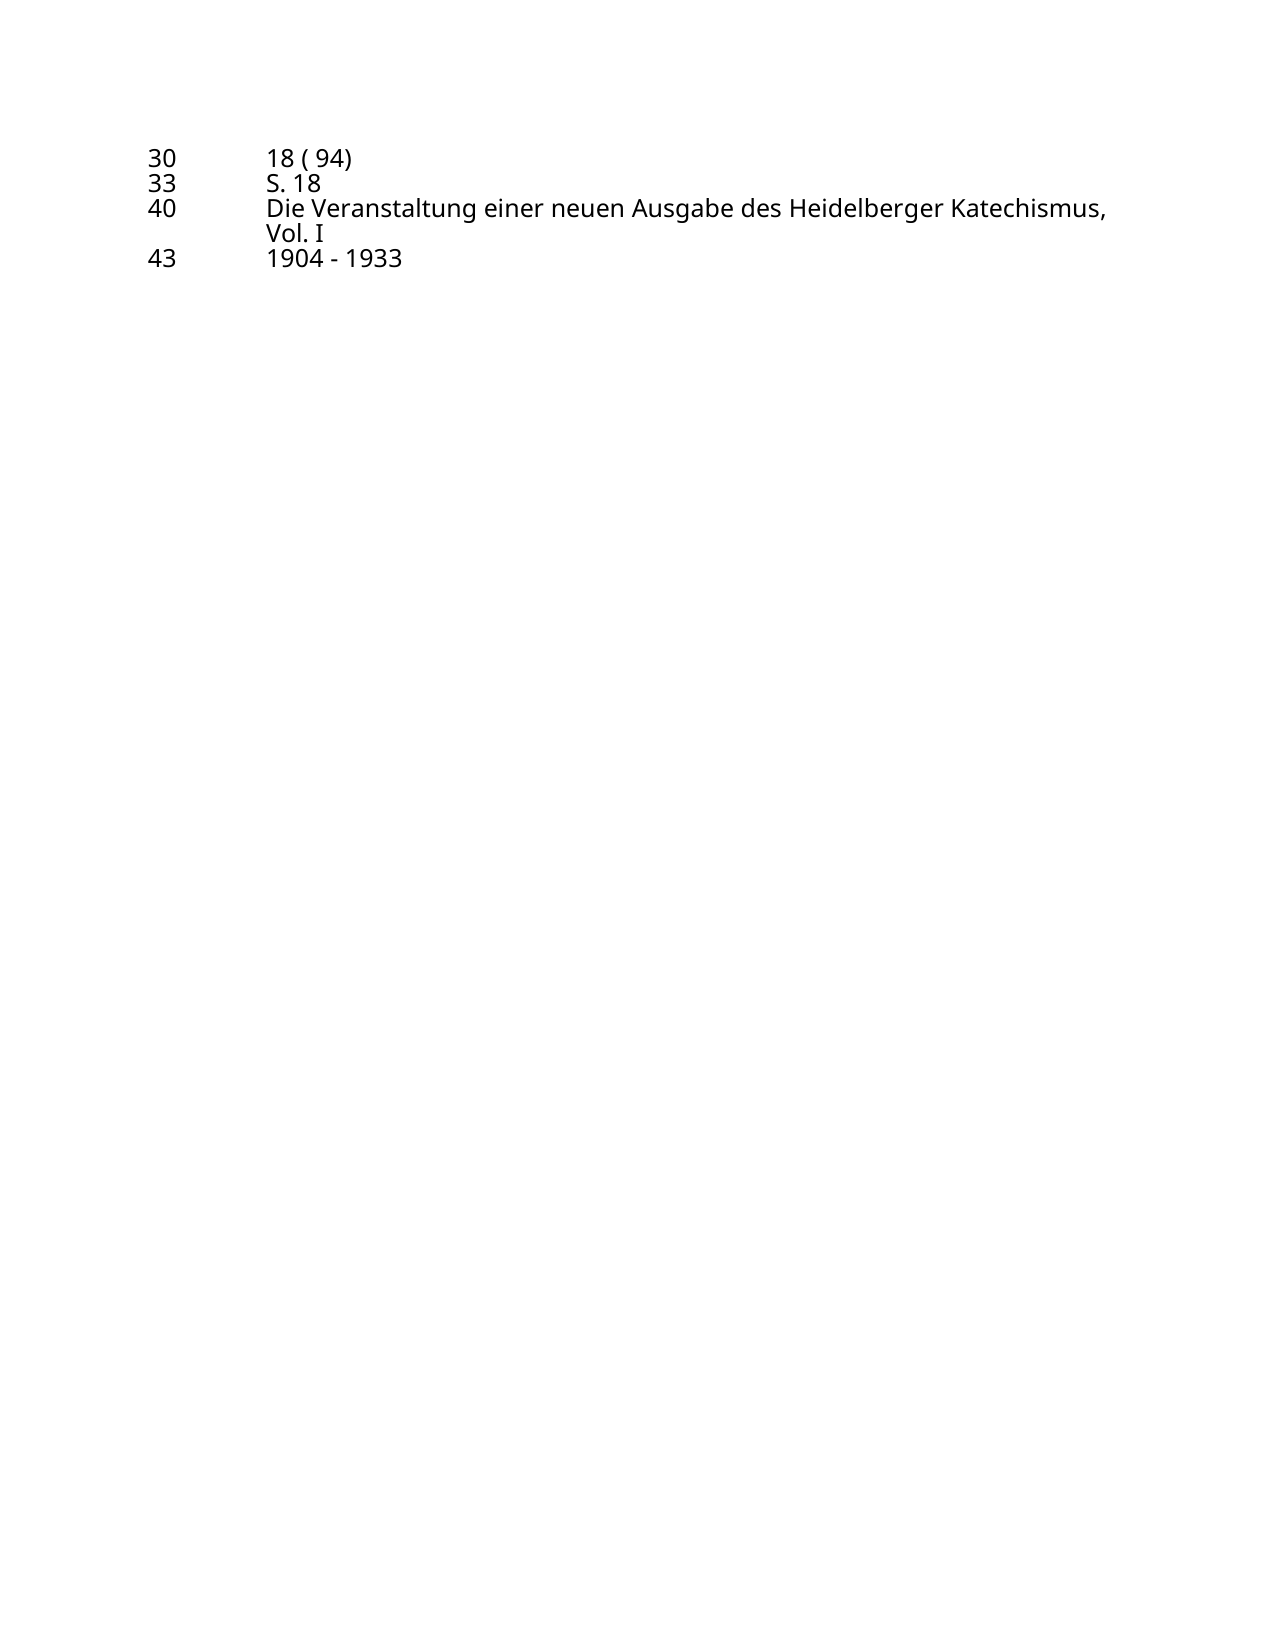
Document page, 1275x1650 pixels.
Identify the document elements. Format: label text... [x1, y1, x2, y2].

text 40 Die Veranstaltung einer neuen Ausgabe des s[2{o[Heidelberg]oer} 1{Katechismus}]s, Vol. I [148, 198, 1127, 248]
text 43 1904 - 1933 [148, 248, 1127, 273]
text 30 18 ( 94) [148, 148, 1127, 173]
text 33 S. 18 [148, 173, 1127, 198]
